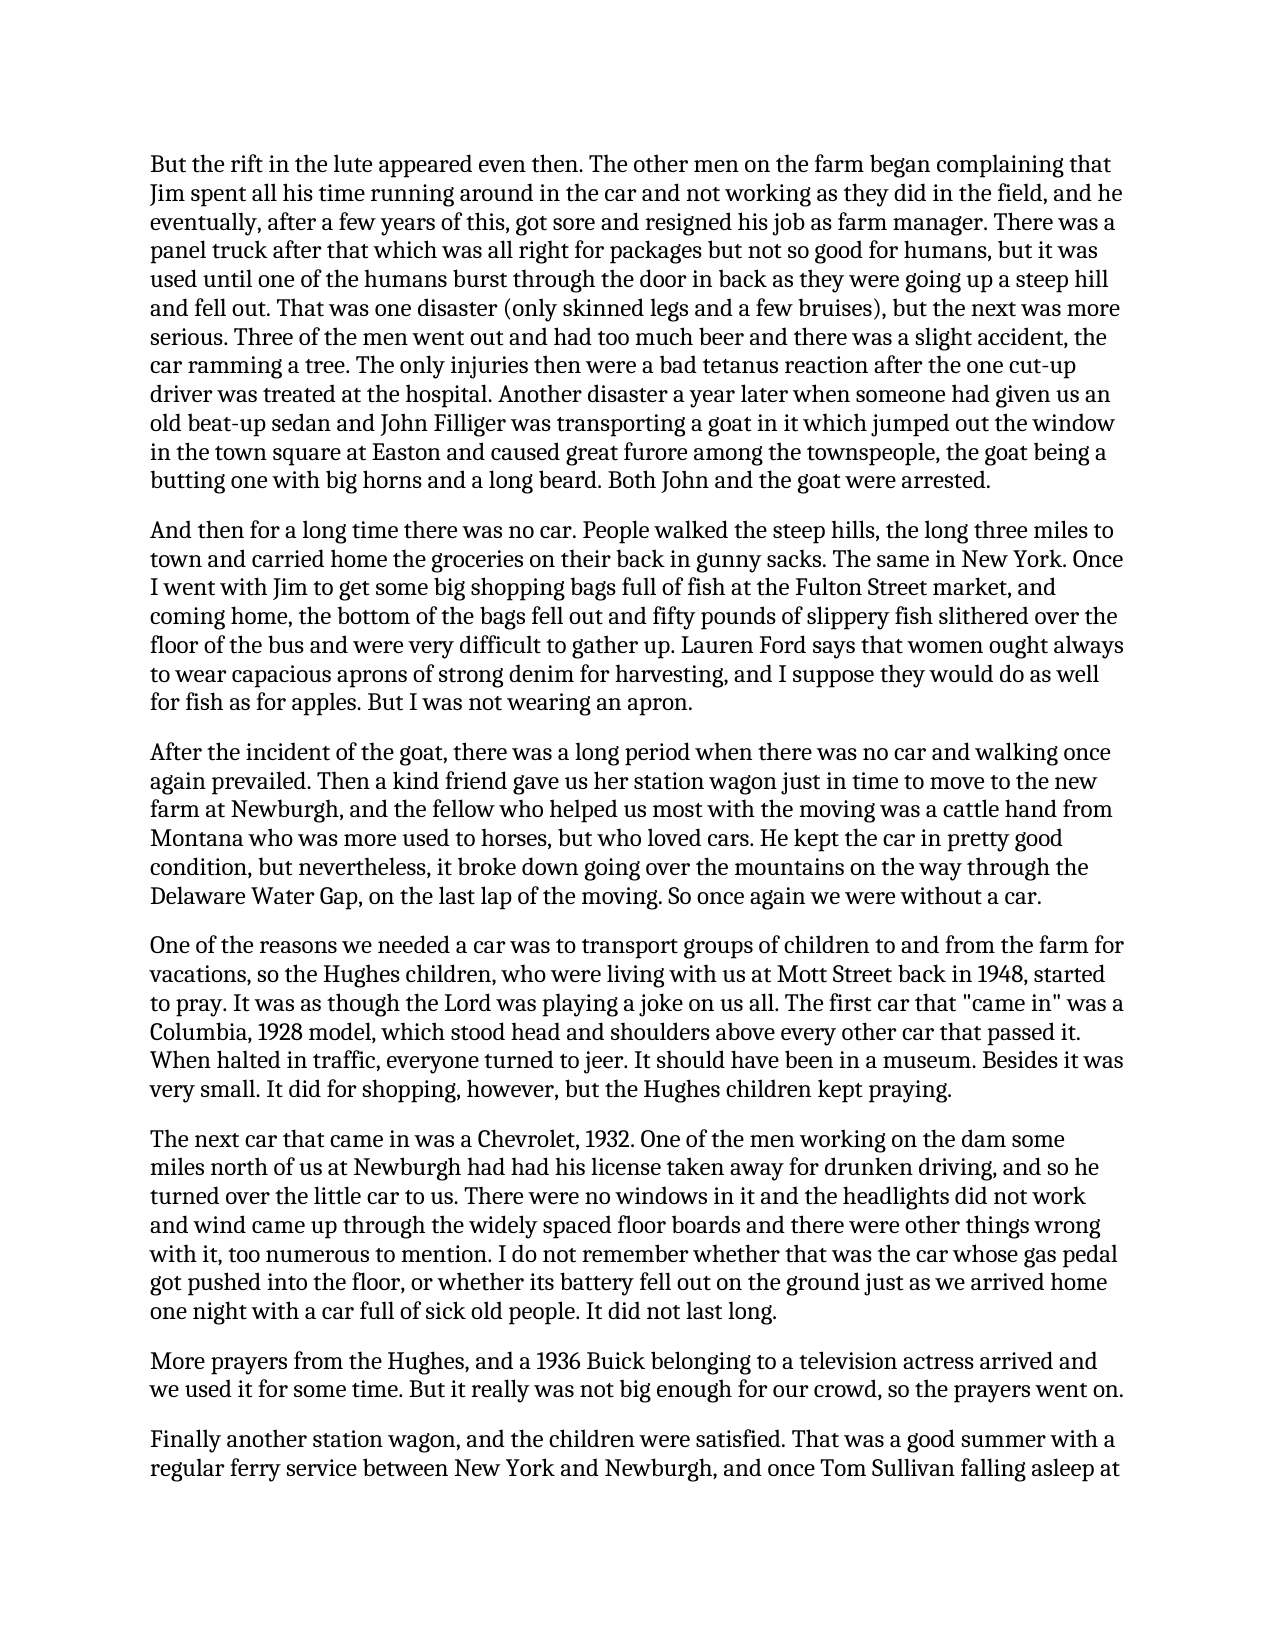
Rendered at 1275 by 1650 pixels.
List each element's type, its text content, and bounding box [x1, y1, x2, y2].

text More prayers from the Hughes, and a 1936 Buick belonging to a television actress arrived and we used it for some time. But it really was not big enough for our crowd, so the prayers went on. [150, 1347, 1125, 1404]
text The next car that came in was a Chevrolet, 1932. One of the men working on the dam some miles north of us at Newburgh had had his license taken away for drunken driving, and so he turned over the little car to us. There were no windows in it and the headlights did not work and wind came up through the widely spaced floor boards and there were other things wrong with it, too numerous to mention. I do not remember whether that was the car whose gas pedal got pushed into the floor, or whether its battery fell out on the ground just as we arrived home one night with a car full of sick old people. It did not last long. [150, 1124, 1125, 1326]
text After the incident of the goat, there was a long period when there was no car and walking once again prevailed. Then a kind friend gave us her station wagon just in time to move to the new farm at Newburgh, and the fellow who helped us most with the moving was a cattle hand from Montana who was more used to horses, but who loved cars. He kept the car in pretty good condition, but nevertheless, it broke down going over the mountains on the way through the Delaware Water Gap, on the last lap of the moving. So once again we were without a car. [150, 738, 1125, 910]
text And then for a long time there was no car. People walked the steep hills, the long three miles to town and carried home the groceries on their back in gunny sacks. The same in New York. Once I went with Jim to get some big shopping bags full of fish at the Fulton Street market, and coming home, the bottom of the bags fell out and fifty pounds of slippery fish slithered over the floor of the bus and were very difficult to gather up. Lauren Ford says that women ought always to wear capacious aprons of strong denim for harvesting, and I suppose they would do as well for fish as for apples. But I was not wearing an apron. [150, 516, 1125, 717]
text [150, 1425, 1125, 1482]
text One of the reasons we needed a car was to transport groups of children to and from the farm for vacations, so the Hughes children, who were living with us at Mott Street back in 1948, started to pray. It was as though the Lord was playing a joke on us all. The first car that "came in" was a Columbia, 1928 model, which stood head and shoulders above every other car that passed it. When halted in traffic, everyone turned to jeer. It should have been in a museum. Besides it was very small. It did for shopping, however, but the Hughes children kept praying. [150, 931, 1125, 1104]
